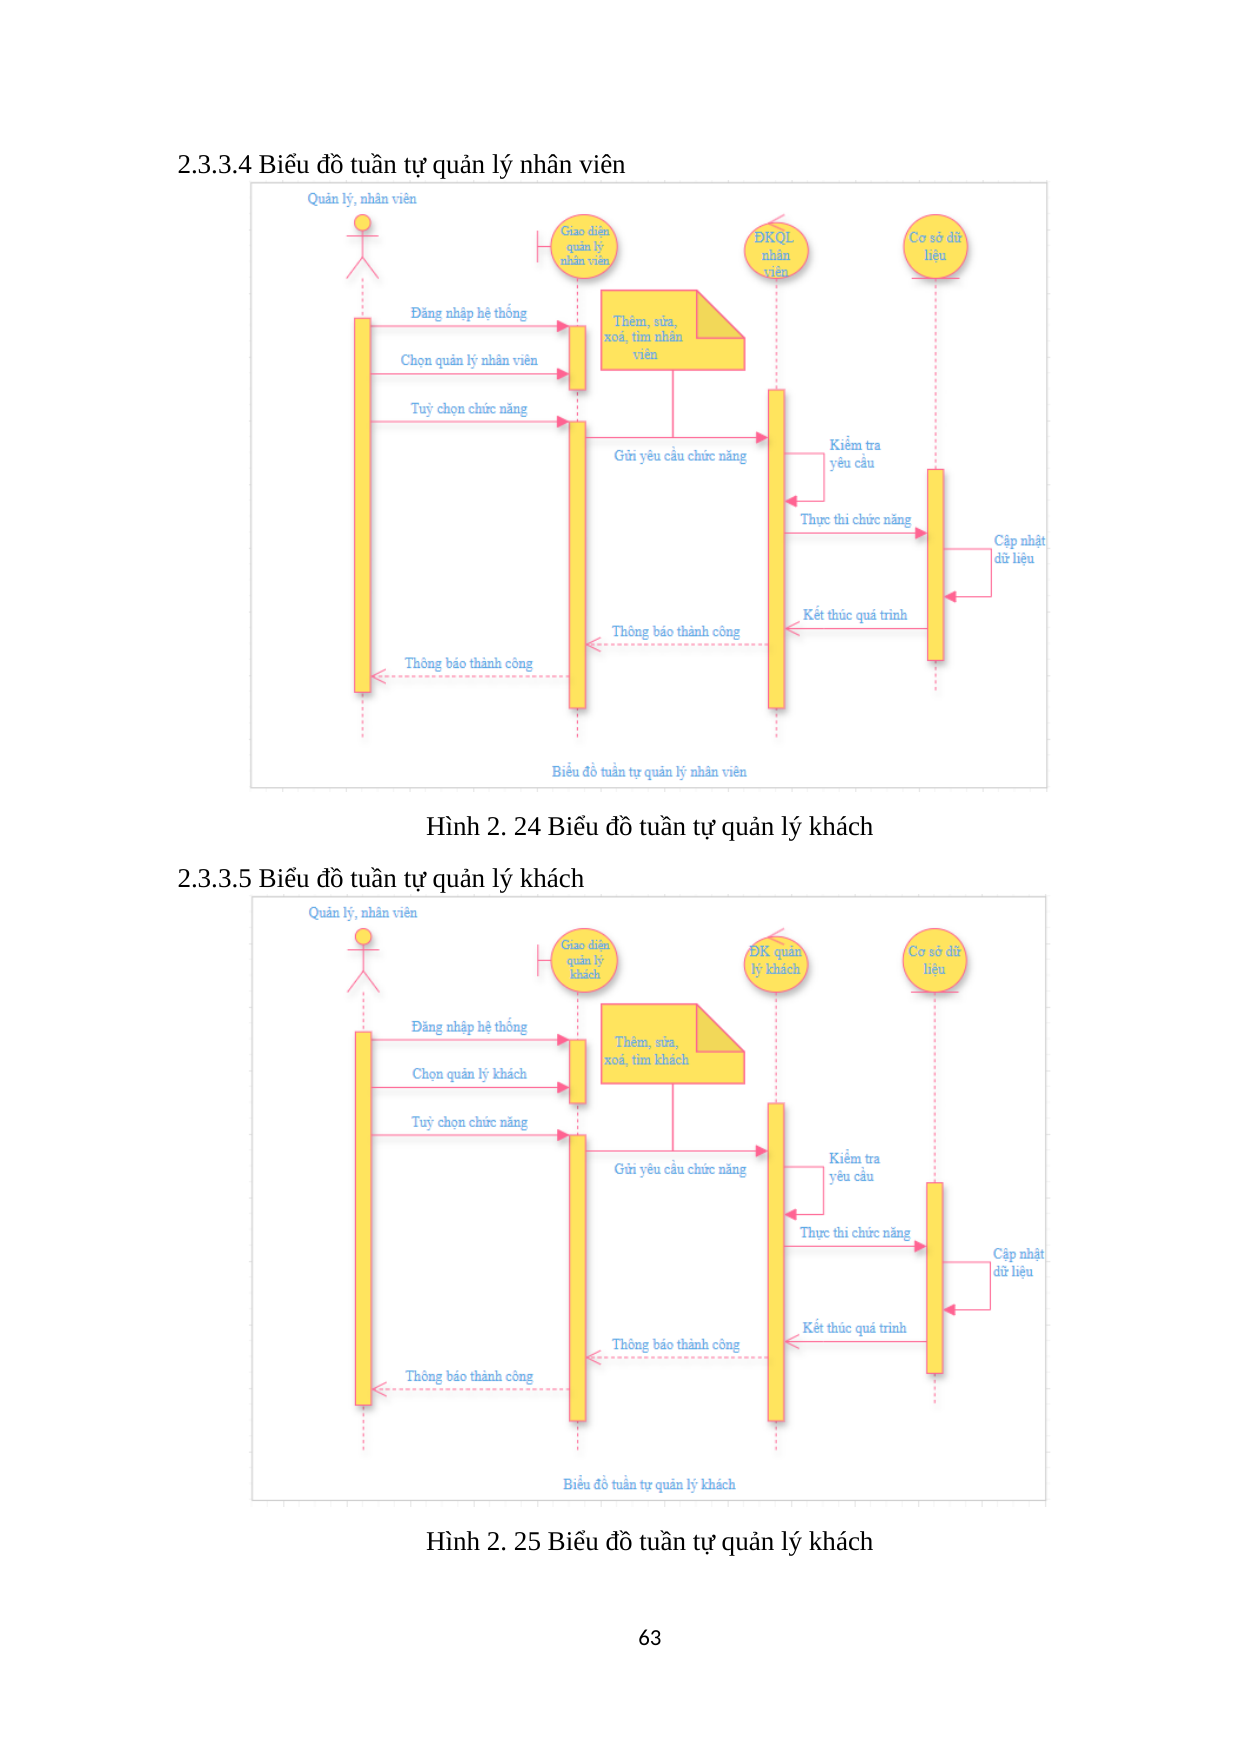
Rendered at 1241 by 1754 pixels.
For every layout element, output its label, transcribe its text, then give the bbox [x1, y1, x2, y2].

subtitle 2.3.3.4 Biểu đồ tuần tự quản lý nhân viên [177, 148, 1122, 179]
subtitle 2.3.3.5 Biểu đồ tuần tự quản lý khách [177, 862, 1122, 893]
text Hình 2. 24 Biểu đồ tuần tự quản lý khách [177, 810, 1122, 841]
picture [248, 894, 1051, 1507]
picture [248, 180, 1051, 792]
text Hình 2. 25 Biểu đồ tuần tự quản lý khách [177, 1524, 1122, 1556]
